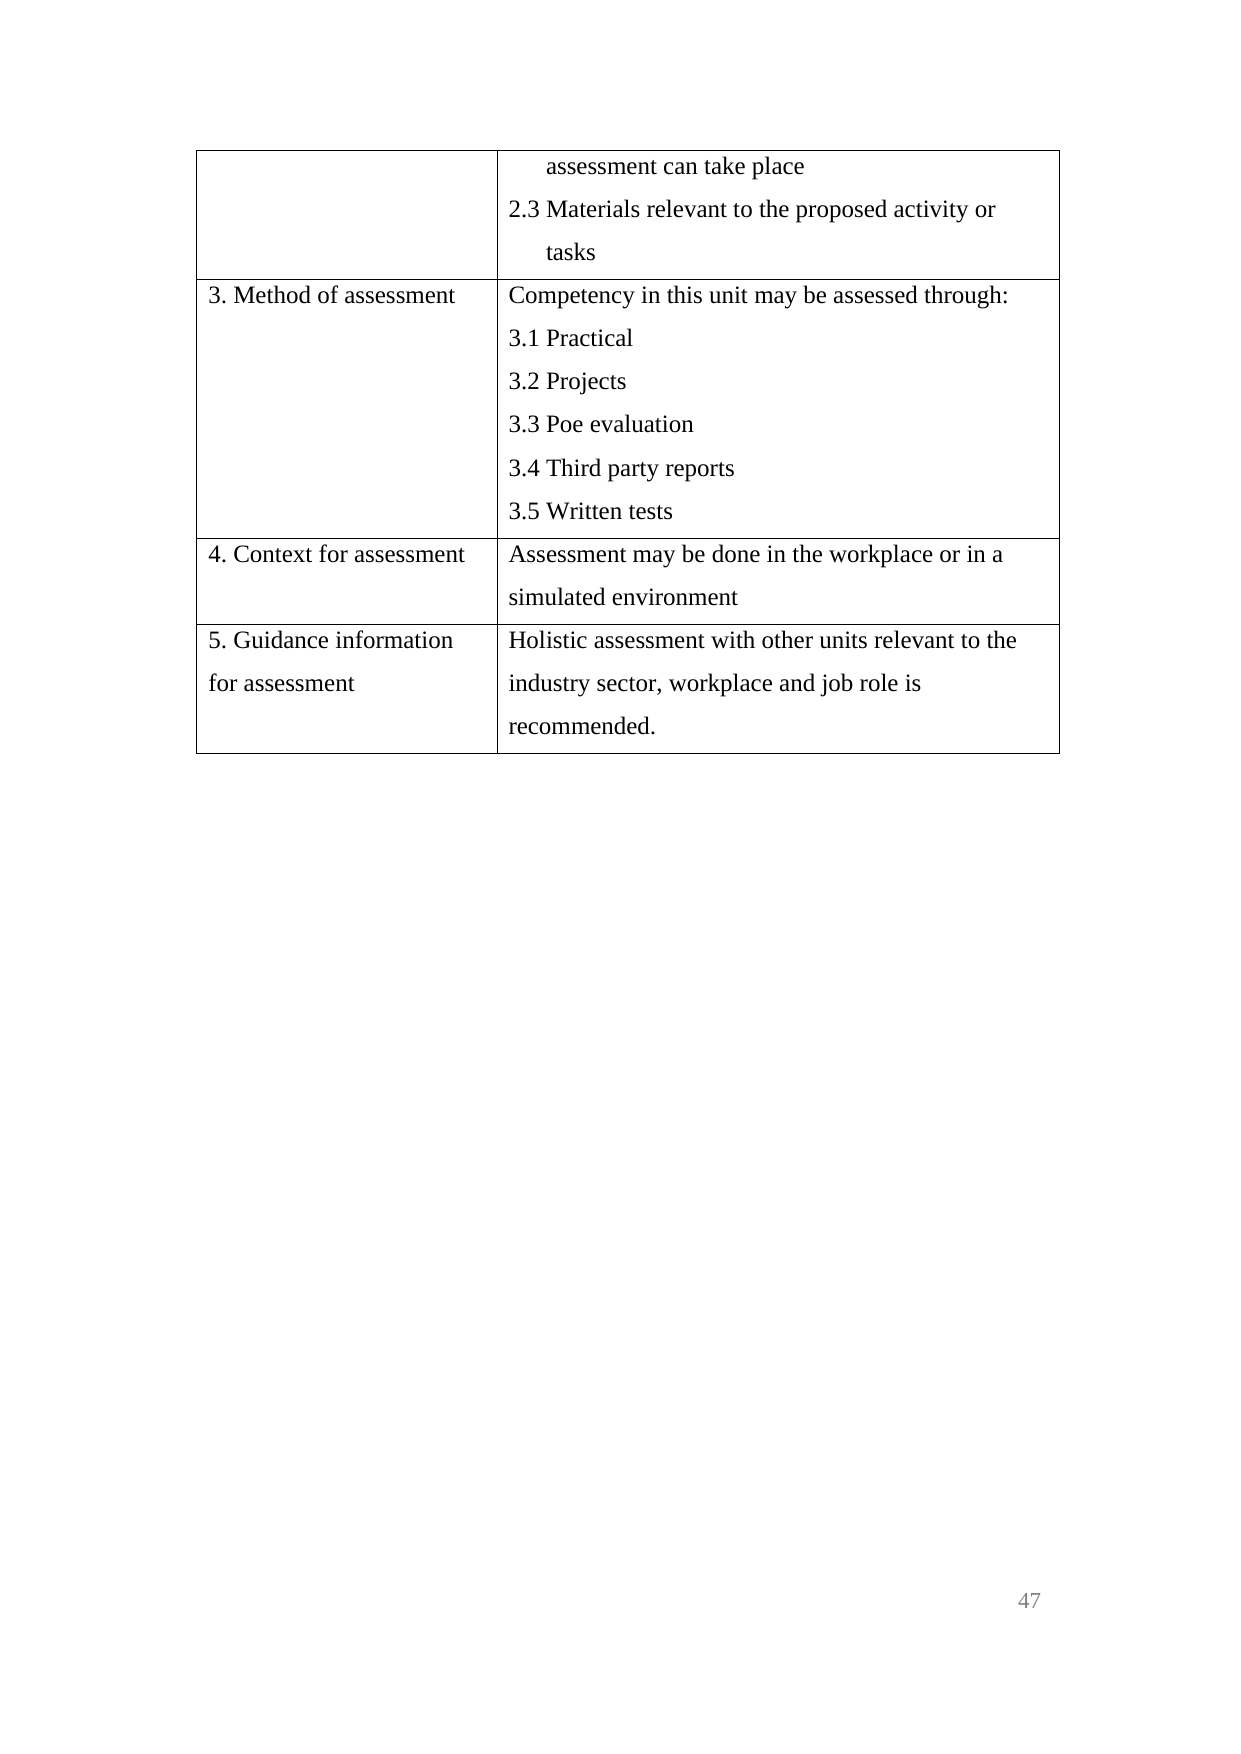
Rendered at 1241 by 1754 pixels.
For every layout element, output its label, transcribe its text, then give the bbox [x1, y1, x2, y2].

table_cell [498, 151, 1059, 279]
table_cell 4. Context for assessment [197, 539, 497, 624]
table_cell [197, 151, 497, 279]
table_cell 5. Guidance information for assessment [197, 625, 497, 753]
table_cell 3. Method of assessment [197, 280, 497, 538]
table_cell Holistic assessment with other units relevant to the industry sector, workplace and job role is recommended. [498, 625, 1059, 753]
table_cell Competency in this unit may be assessed through: 3.1 Practical 3.2 Projects 3.3 Poe evaluation 3.4 Third party reports 3.5 Written tests [498, 280, 1059, 538]
table_cell Assessment may be done in the workplace or in a simulated environment [498, 539, 1059, 624]
